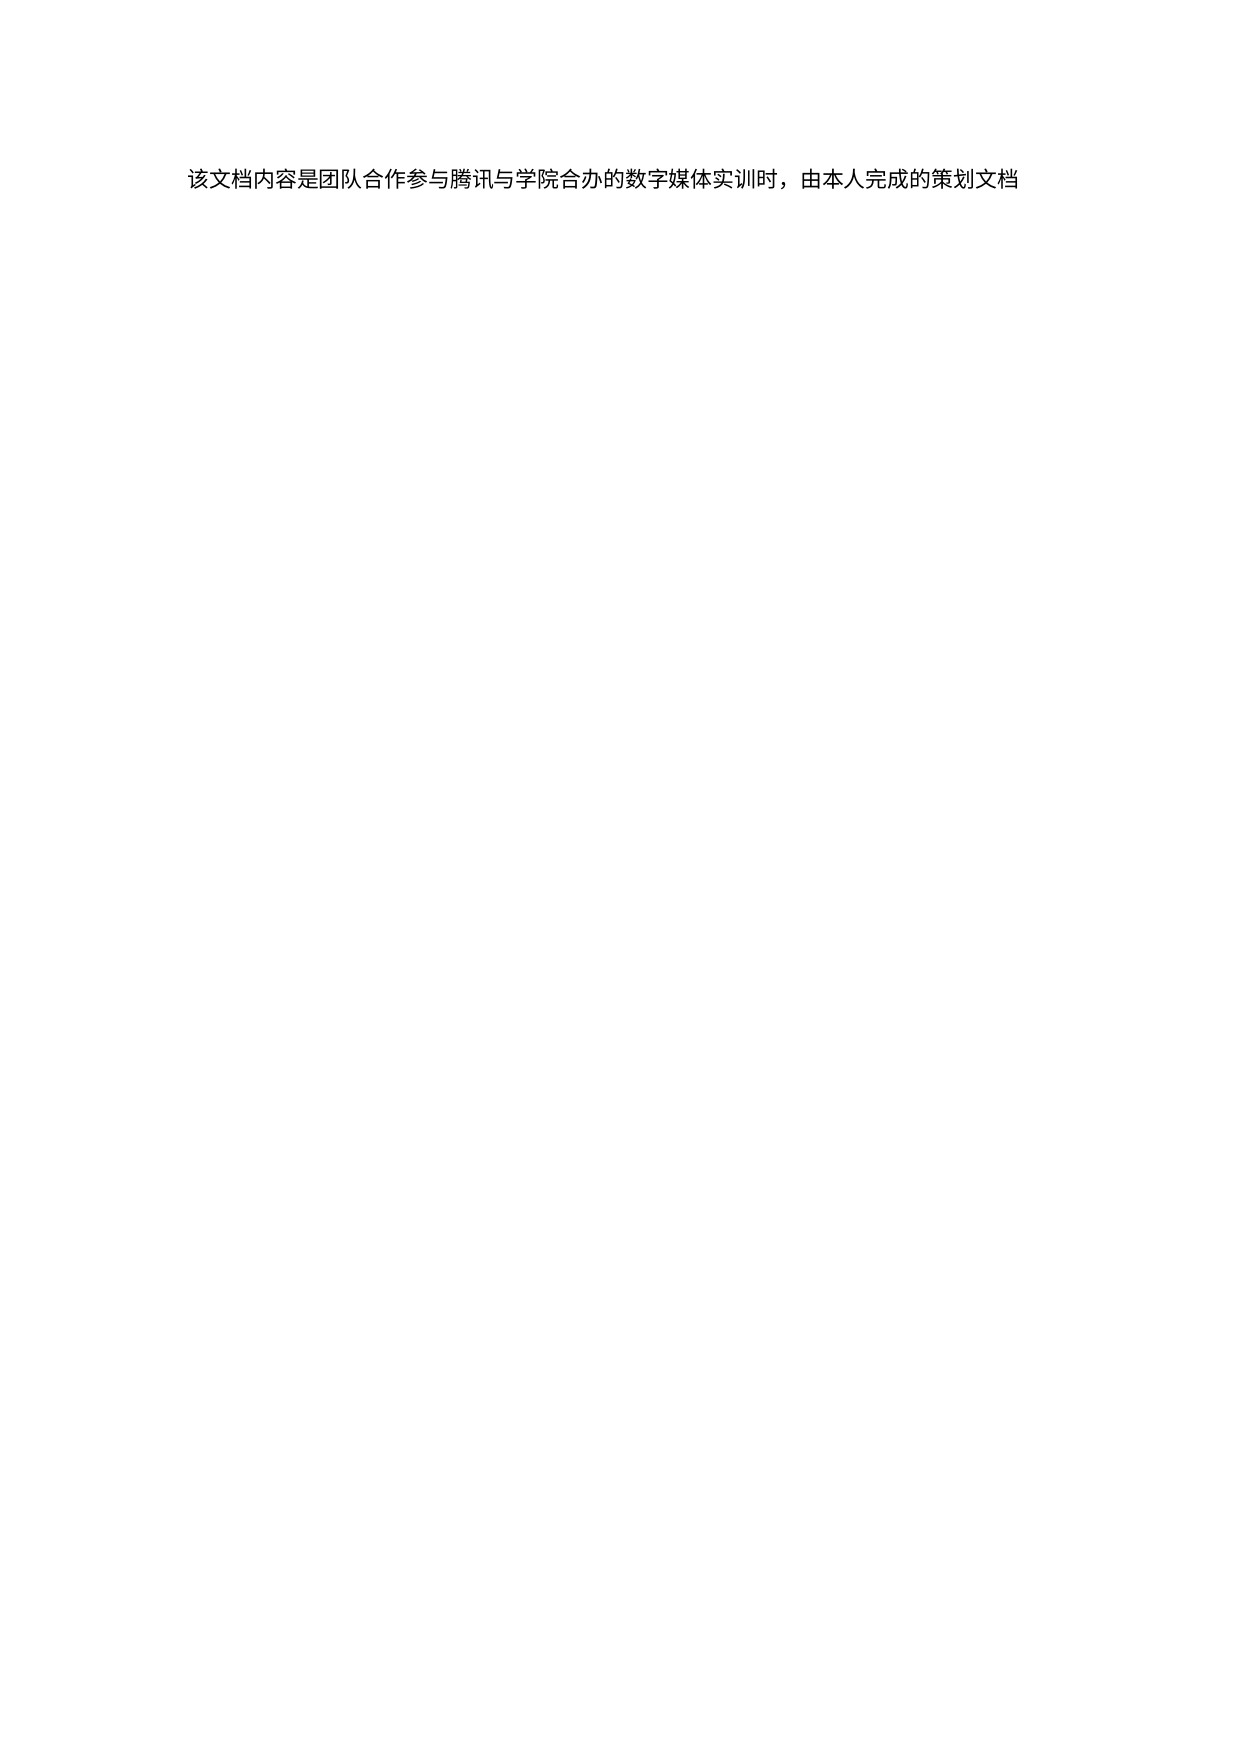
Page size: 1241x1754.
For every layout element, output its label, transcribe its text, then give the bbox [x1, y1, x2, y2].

text 该文档内容是团队合作参与腾讯与学院合办的数字媒体实训时，由本人完成的策划文档 [187, 162, 1053, 194]
